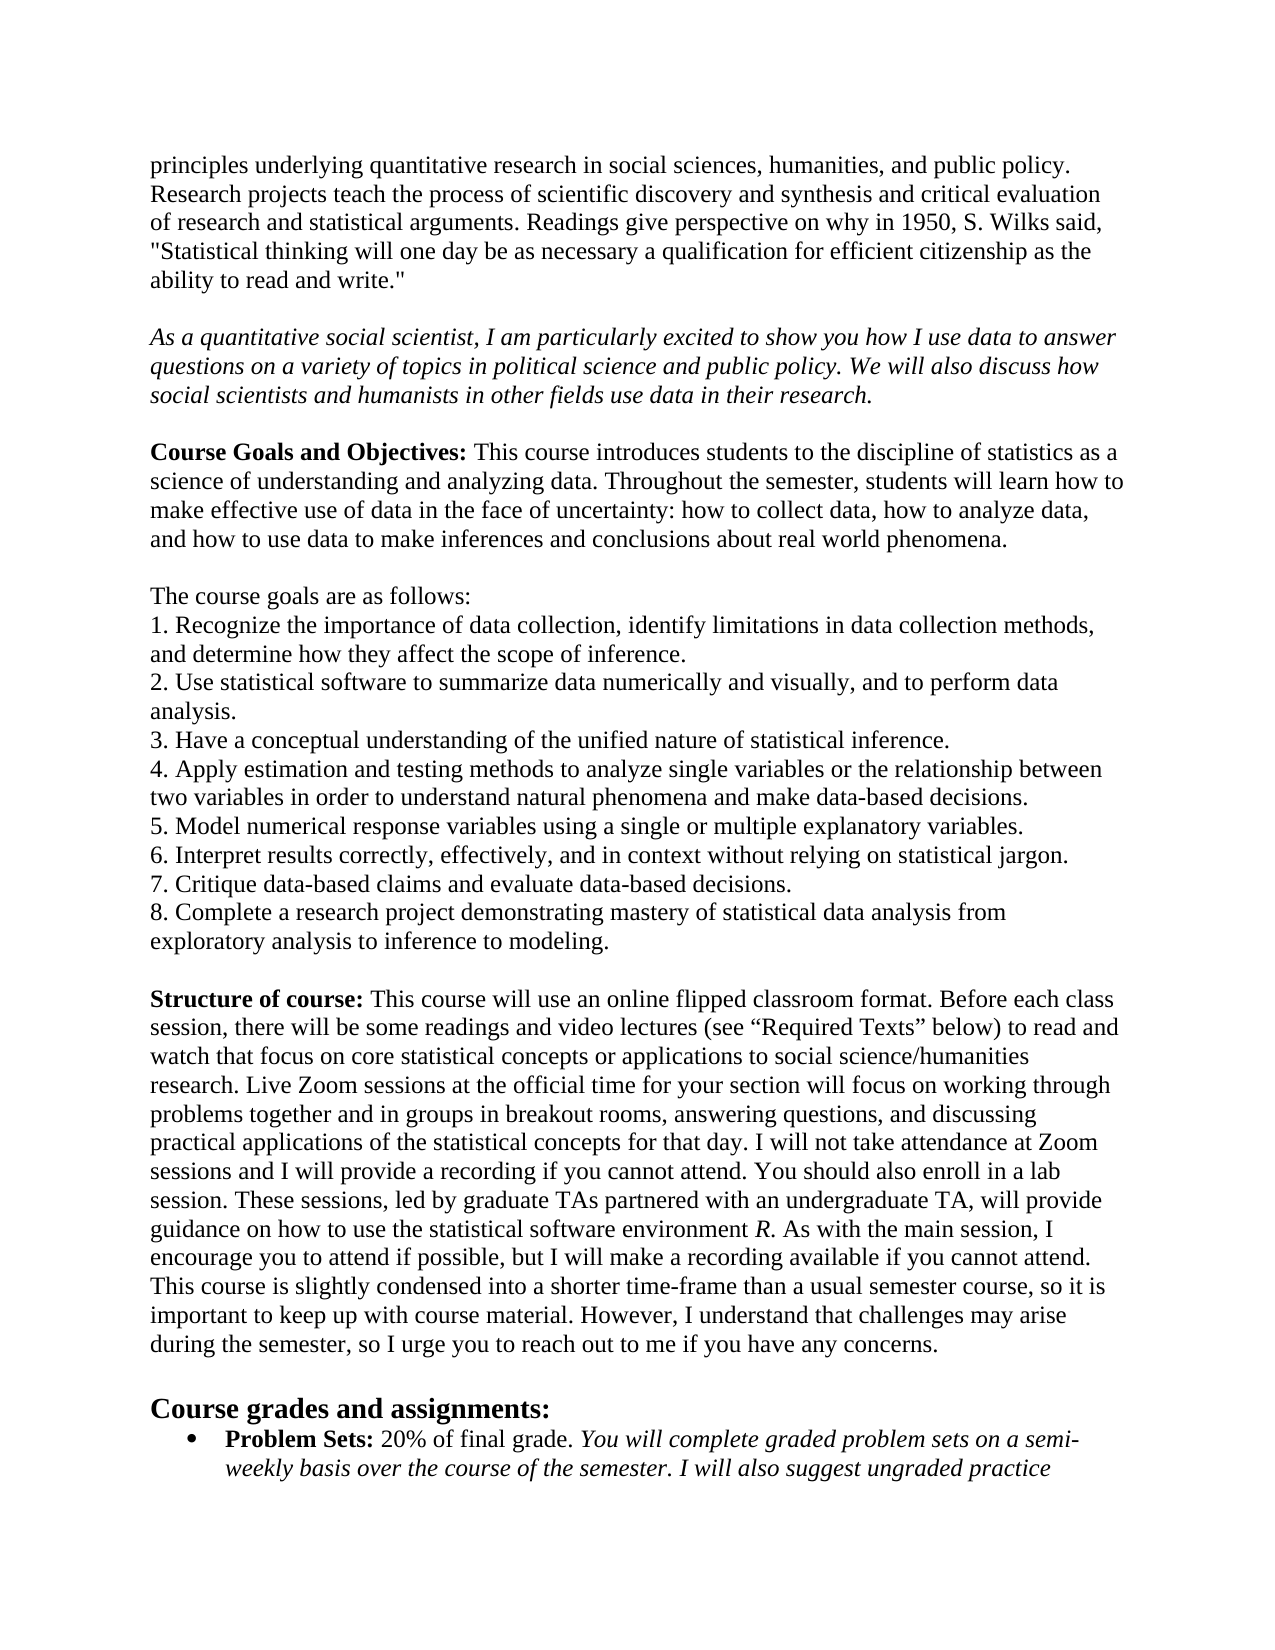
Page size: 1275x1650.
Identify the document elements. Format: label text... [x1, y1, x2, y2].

text 6. Interpret results correctly, effectively, and in context without relying on statistical jargon. [150, 840, 1125, 869]
text 1. Recognize the importance of data collection, identify limitations in data collection methods, and determine how they affect the scope of inference. [150, 610, 1125, 667]
text The course goals are as follows: [150, 581, 1125, 610]
text Structure of course: This course will use an online flipped classroom format. Before each class session, there will be some readings and video lectures (see “Required Texts” below) to read and watch that focus on core statistical concepts or applications to social science/humanities research. Live Zoom sessions at the official time for your section will focus on working through problems together and in groups in breakout rooms, answering questions, and discussing practical applications of the statistical concepts for that day. I will not take attendance at Zoom sessions and I will provide a recording if you cannot attend. You should also enroll in a lab session. These sessions, led by graduate TAs partnered with an undergraduate TA, will provide guidance on how to use the statistical software environment R. As with the main session, I encourage you to attend if possible, but I will make a recording available if you cannot attend. This course is slightly condensed into a shorter time-frame than a usual semester course, so it is important to keep up with course material. However, I understand that challenges may arise during the semester, so I urge you to reach out to me if you have any concerns. [150, 984, 1125, 1357]
text As a quantitative social scientist, I am particularly excited to show you how I use data to answer questions on a variety of topics in political science and public policy. We will also discuss how social scientists and humanists in other fields use data in their research. [150, 322, 1125, 409]
text 2. Use statistical software to summarize data numerically and visually, and to perform data analysis. [150, 667, 1125, 725]
text Course grades and assignments: [150, 1391, 1125, 1424]
text 3. Have a conceptual understanding of the unified nature of statistical inference. [150, 725, 1125, 754]
text Course Goals and Objectives: This course introduces students to the discipline of statistics as a science of understanding and analyzing data. Throughout the semester, students will learn how to make effective use of data in the face of uncertainty: how to collect data, how to analyze data, and how to use data to make inferences and conclusions about real world phenomena. [150, 437, 1125, 552]
text 5. Model numerical response variables using a single or multiple explanatory variables. [150, 811, 1125, 840]
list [187, 1424, 1125, 1482]
text 7. Critique data-based claims and evaluate data-based decisions. [150, 869, 1125, 897]
text 8. Complete a research project demonstrating mastery of statistical data analysis from exploratory analysis to inference to modeling. [150, 897, 1125, 955]
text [150, 150, 1125, 294]
text 4. Apply estimation and testing methods to analyze single variables or the relationship between two variables in order to understand natural phenomena and make data-based decisions. [150, 754, 1125, 811]
